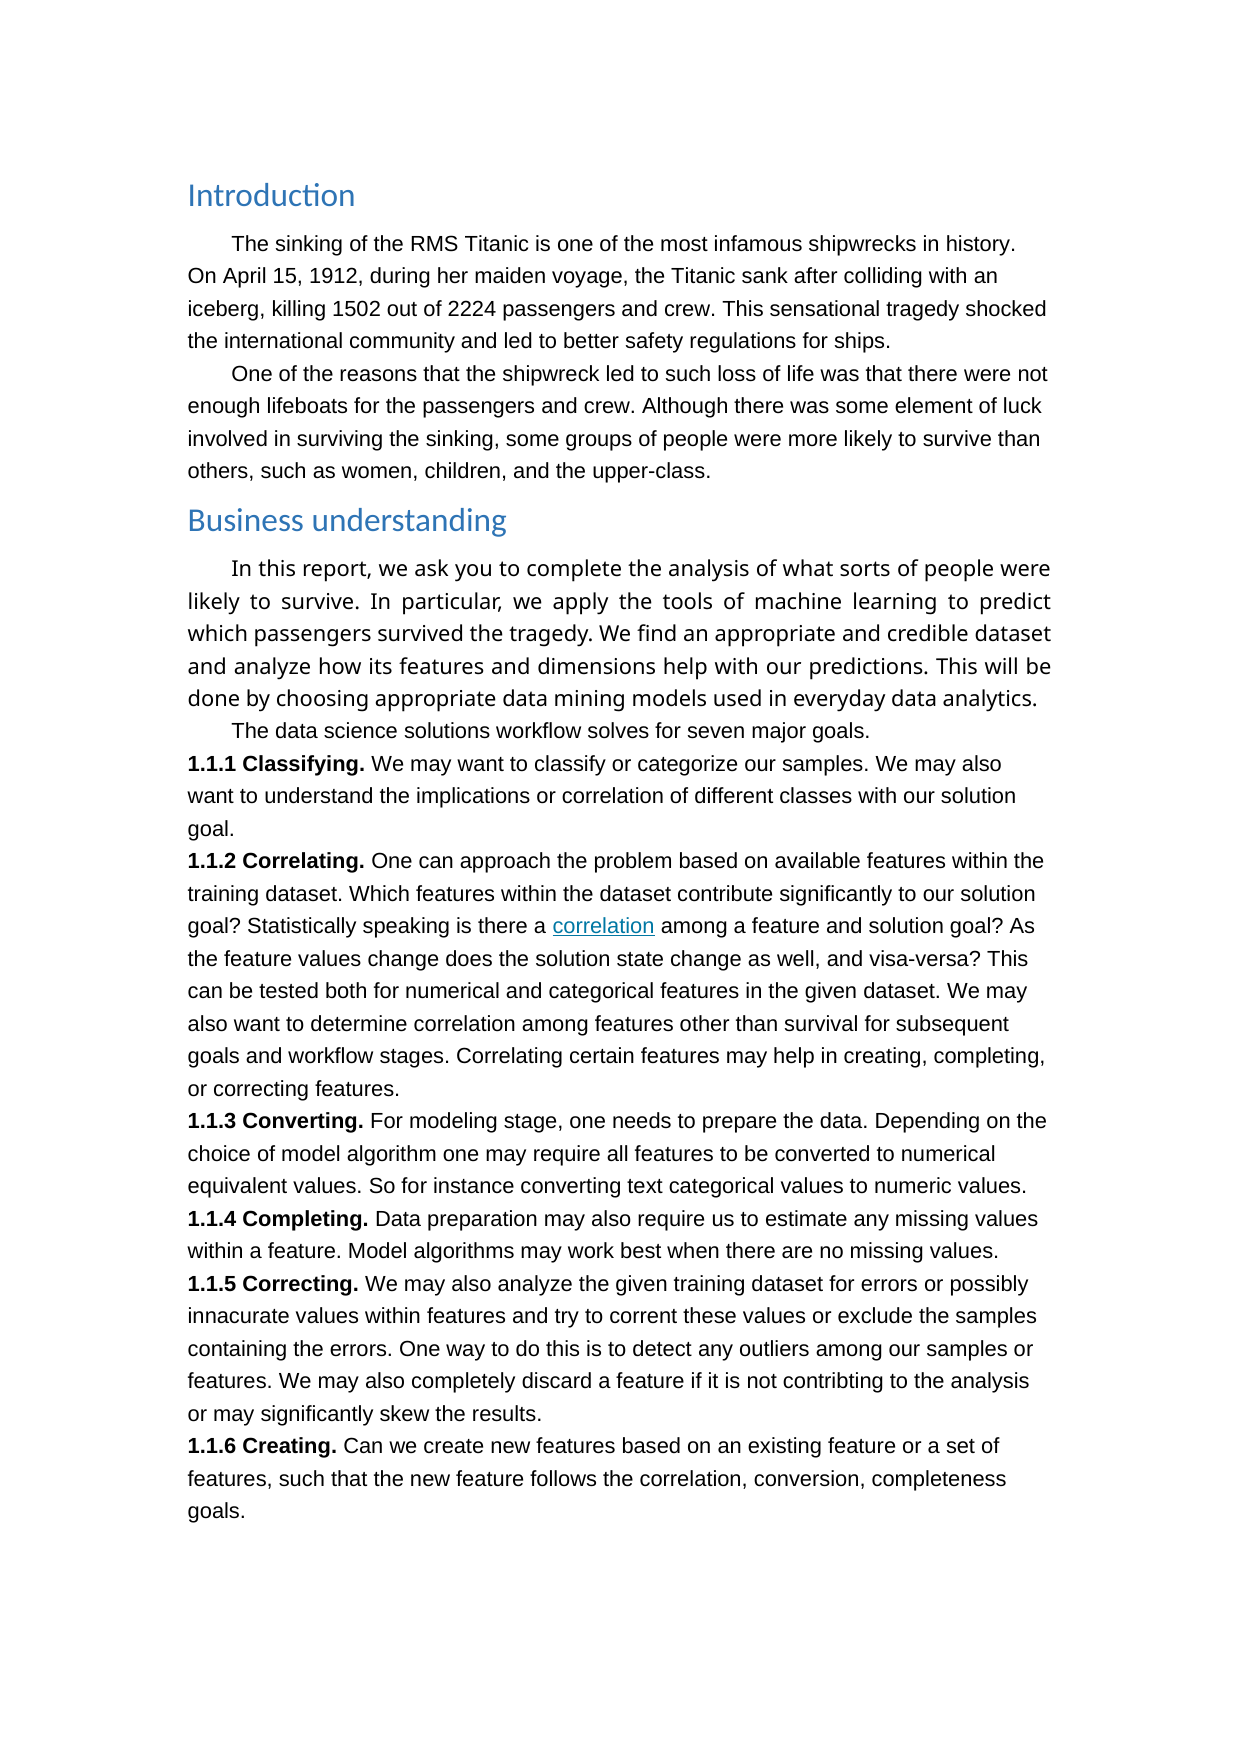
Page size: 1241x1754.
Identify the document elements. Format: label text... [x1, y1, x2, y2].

text 1.1.1 Classifying. We may want to classify or categorize our samples. We may also want to understand the implications or correlation of different classes with our solution goal. [187, 747, 1053, 844]
text 1.1.6 Creating. Can we create new features based on an existing feature or a set of features, such that the new feature follows the correlation, conversion, completeness goals. [187, 1429, 1053, 1527]
text In this report, we ask you to complete the analysis of what sorts of people were likely to survive. In particular, we apply the tools of machine learning to predict which passengers survived the tragedy. We find an appropriate and credible dataset and analyze how its features and dimensions help with our predictions. This will be done by choosing appropriate data mining models used in everyday data analytics. [187, 552, 1053, 714]
text The sinking of the RMS Titanic is one of the most infamous shipwrecks in history. On April 15, 1912, during her maiden voyage, the Titanic sank after colliding with an iceberg, killing 1502 out of 2224 passengers and crew. This sensational tragedy shocked the international community and led to better safety regulations for ships. [187, 227, 1053, 357]
text Introduction [187, 162, 1053, 227]
text Business understanding [187, 487, 1053, 552]
text 1.1.3 Converting. For modeling stage, one needs to prepare the data. Depending on the choice of model algorithm one may require all features to be converted to numerical equivalent values. So for instance converting text categorical values to numeric values. [187, 1104, 1053, 1202]
text 1.1.2 Correlating. One can approach the problem based on available features within the training dataset. Which features within the dataset contribute significantly to our solution goal? Statistically speaking is there a correlation among a feature and solution goal? As the feature values change does the solution state change as well, and visa-versa? This can be tested both for numerical and categorical features in the given dataset. We may also want to determine correlation among features other than survival for subsequent goals and workflow stages. Correlating certain features may help in creating, completing, or correcting features. [187, 844, 1053, 1104]
text 1.1.4 Completing. Data preparation may also require us to estimate any missing values within a feature. Model algorithms may work best when there are no missing values. [187, 1202, 1053, 1267]
text The data science solutions workflow solves for seven major goals. [187, 714, 1053, 747]
text 1.1.5 Correcting. We may also analyze the given training dataset for errors or possibly innacurate values within features and try to corrent these values or exclude the samples containing the errors. One way to do this is to detect any outliers among our samples or features. We may also completely discard a feature if it is not contribting to the analysis or may significantly skew the results. [187, 1267, 1053, 1429]
text One of the reasons that the shipwreck led to such loss of life was that there were not enough lifeboats for the passengers and crew. Although there was some element of luck involved in surviving the sinking, some groups of people were more likely to survive than others, such as women, children, and the upper-class. [187, 357, 1053, 487]
